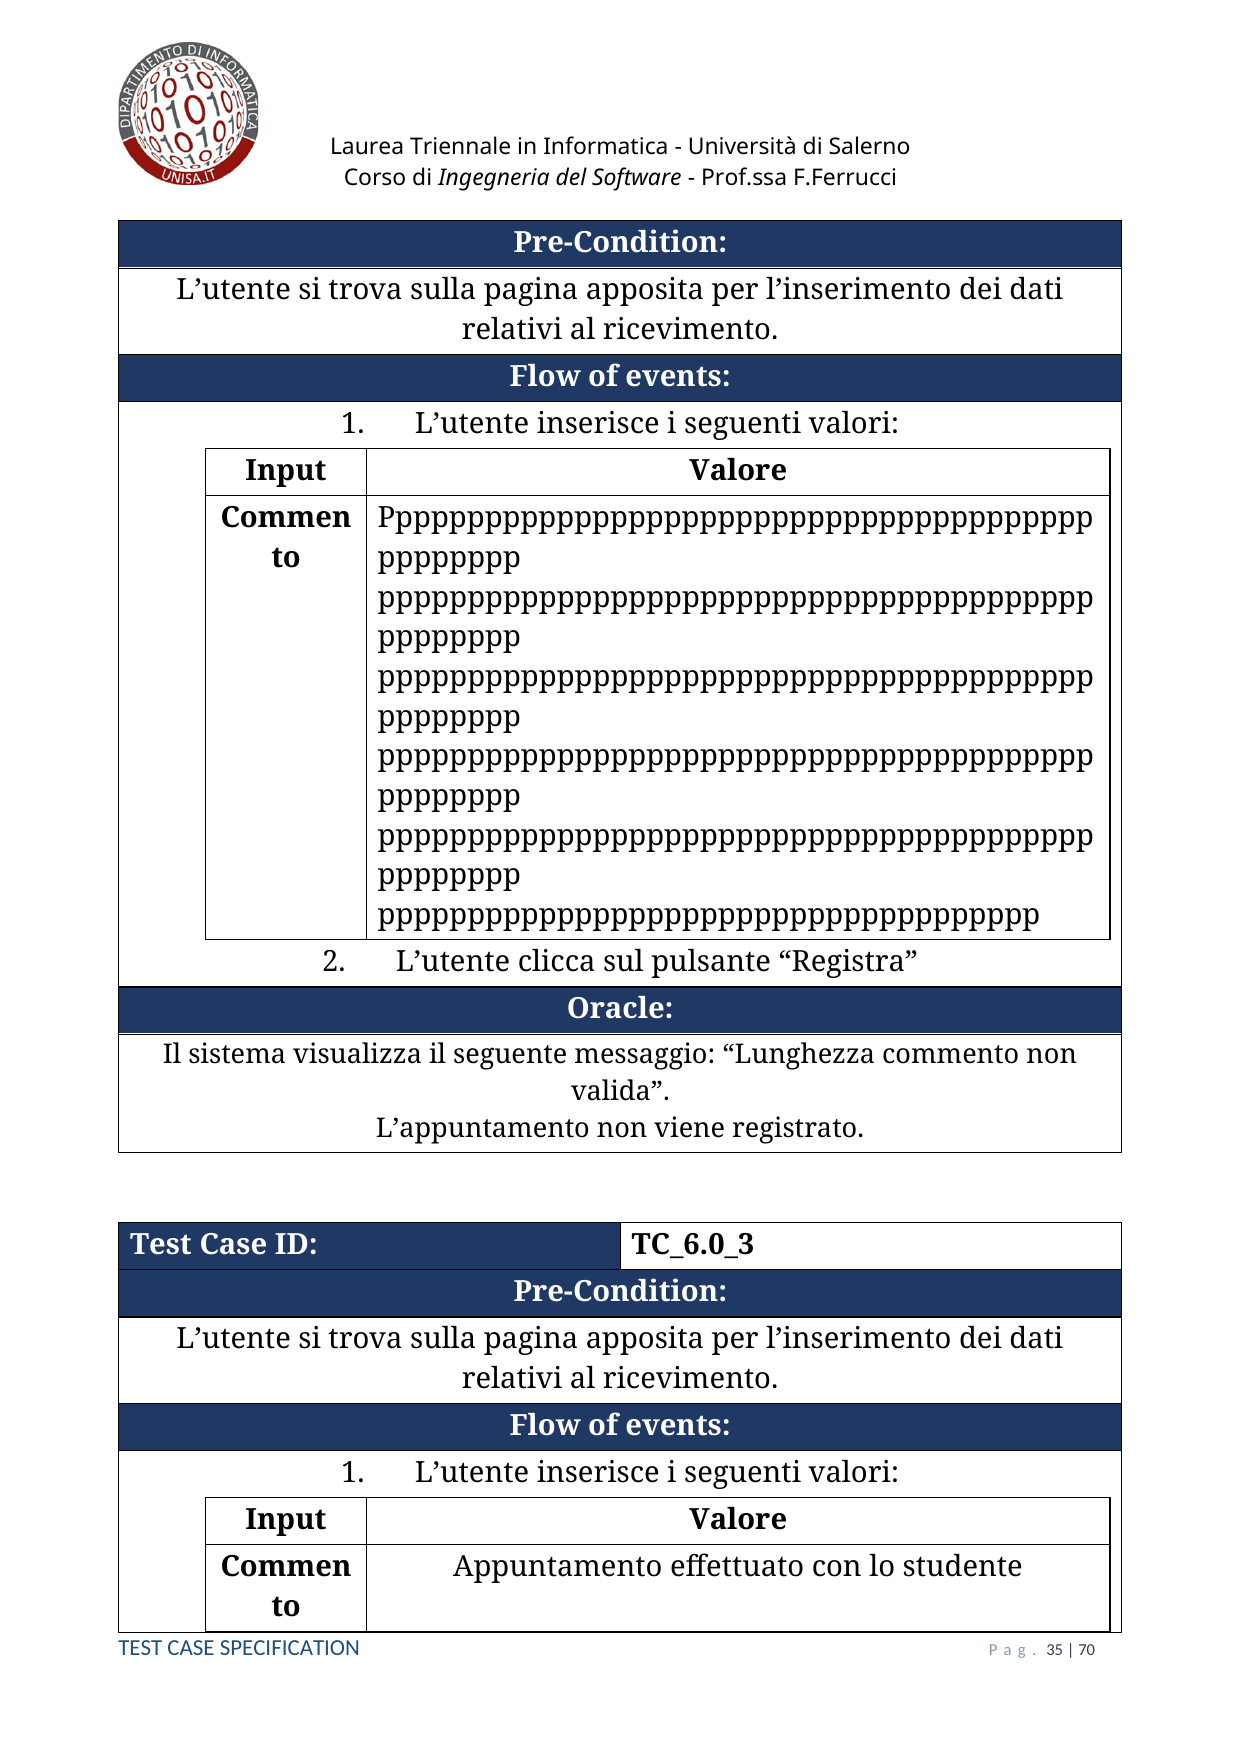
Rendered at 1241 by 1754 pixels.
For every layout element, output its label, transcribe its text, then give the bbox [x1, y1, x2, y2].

table_cell L’utente inserisce i seguenti valori: L’utente clicca sul pulsante “Registra” [119, 1451, 1121, 1632]
table_cell Pre-Condition: [119, 1270, 1121, 1316]
table_header TC_6.0_3 [621, 1223, 1121, 1269]
table_header Test Case ID: [119, 1223, 620, 1269]
table_cell Flow of events: [119, 1404, 1121, 1450]
table_cell L’utente si trova sulla pagina apposita per l’inserimento dei dati relativi al ricevimento. [119, 1318, 1121, 1403]
table_cell Oracle: [119, 988, 1121, 1033]
table_cell Pre-Condition: [119, 221, 1121, 267]
table_cell L’utente si trova sulla pagina apposita per l’inserimento dei dati relativi al ricevimento. [119, 269, 1121, 354]
table_cell L’utente inserisce i seguenti valori: L’utente clicca sul pulsante “Registra” [119, 402, 1121, 986]
table_cell Flow of events: [119, 355, 1121, 401]
table_cell Il sistema visualizza il seguente messaggio: “Lunghezza commento non valida”. L’appuntamento non viene registrato. [119, 1035, 1121, 1152]
picture [117, 42, 258, 183]
